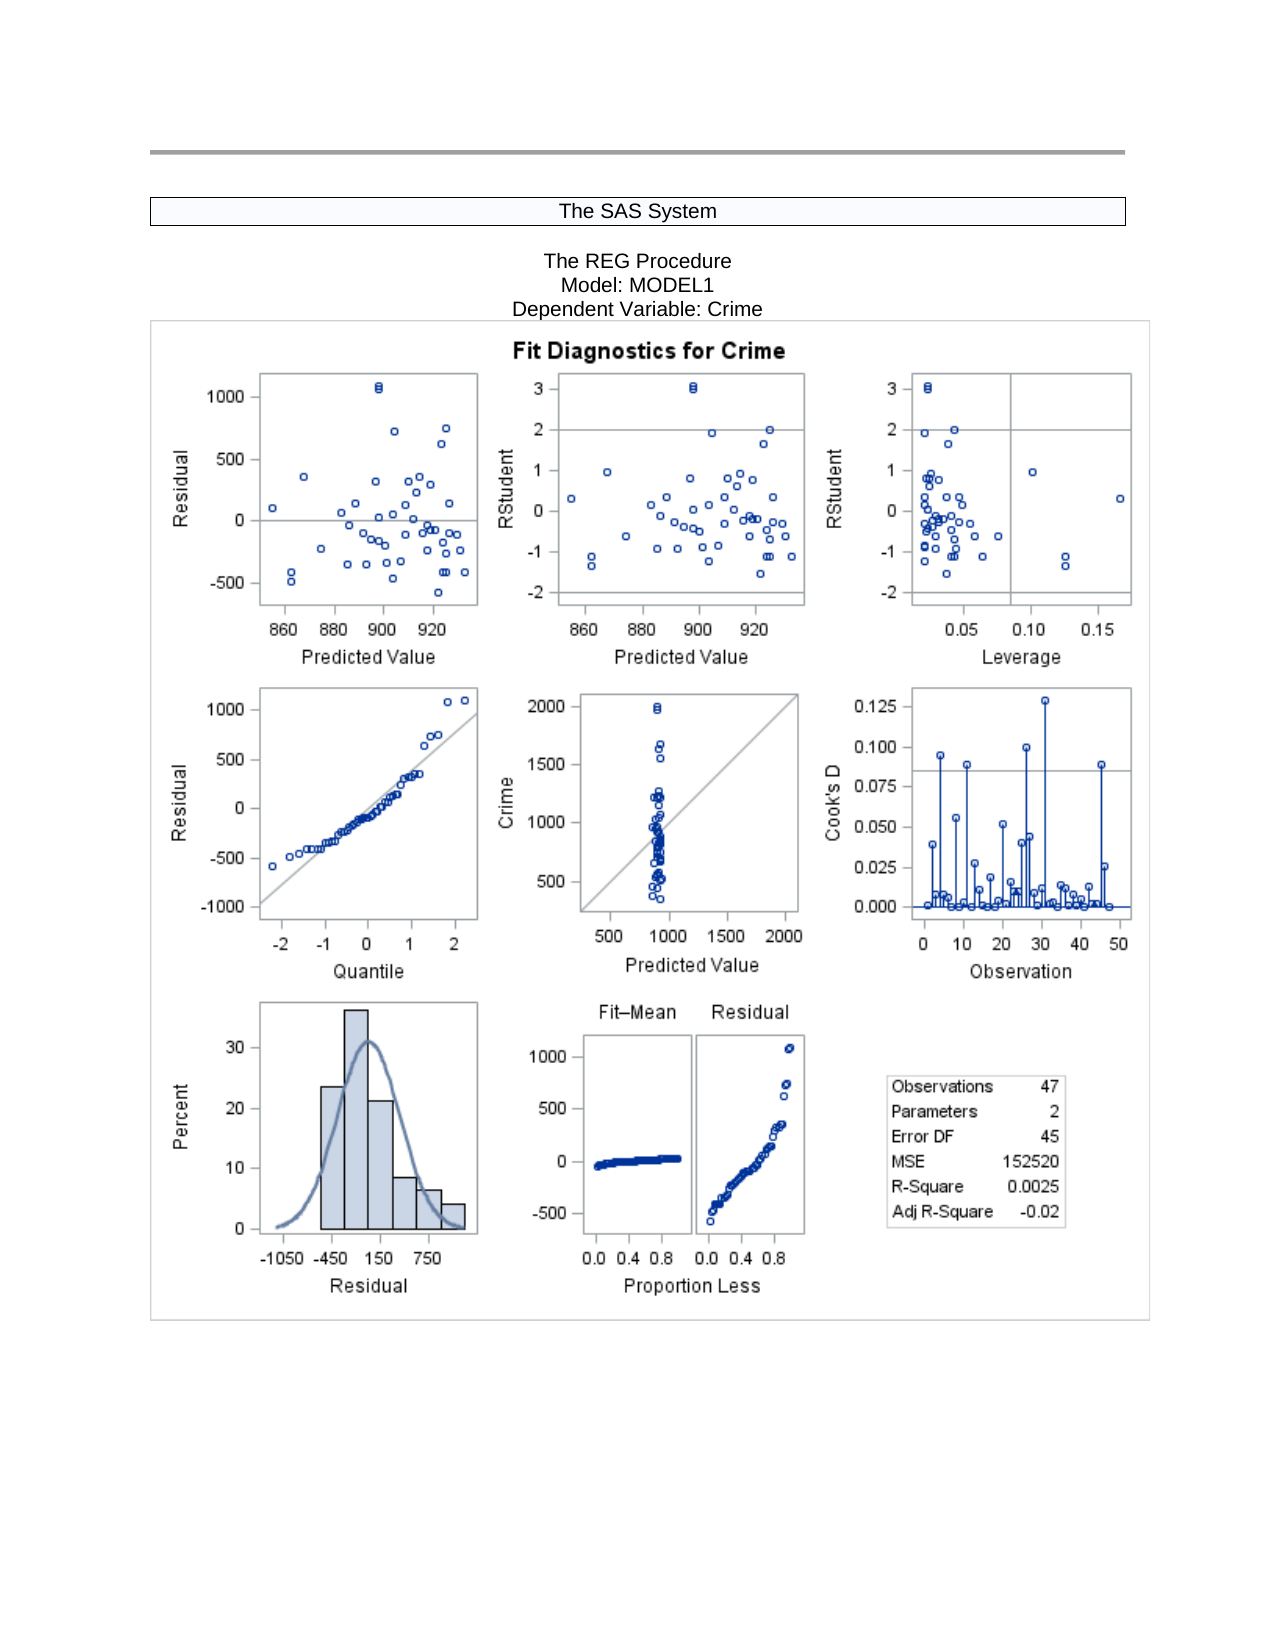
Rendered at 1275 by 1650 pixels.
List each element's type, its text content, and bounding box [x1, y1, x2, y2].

table_header The SAS System [151, 198, 1125, 224]
text Model: MODEL1 [150, 273, 1125, 297]
text Dependent Variable: Crime [150, 297, 1125, 320]
picture [150, 320, 1150, 1321]
text The REG Procedure [150, 249, 1125, 273]
